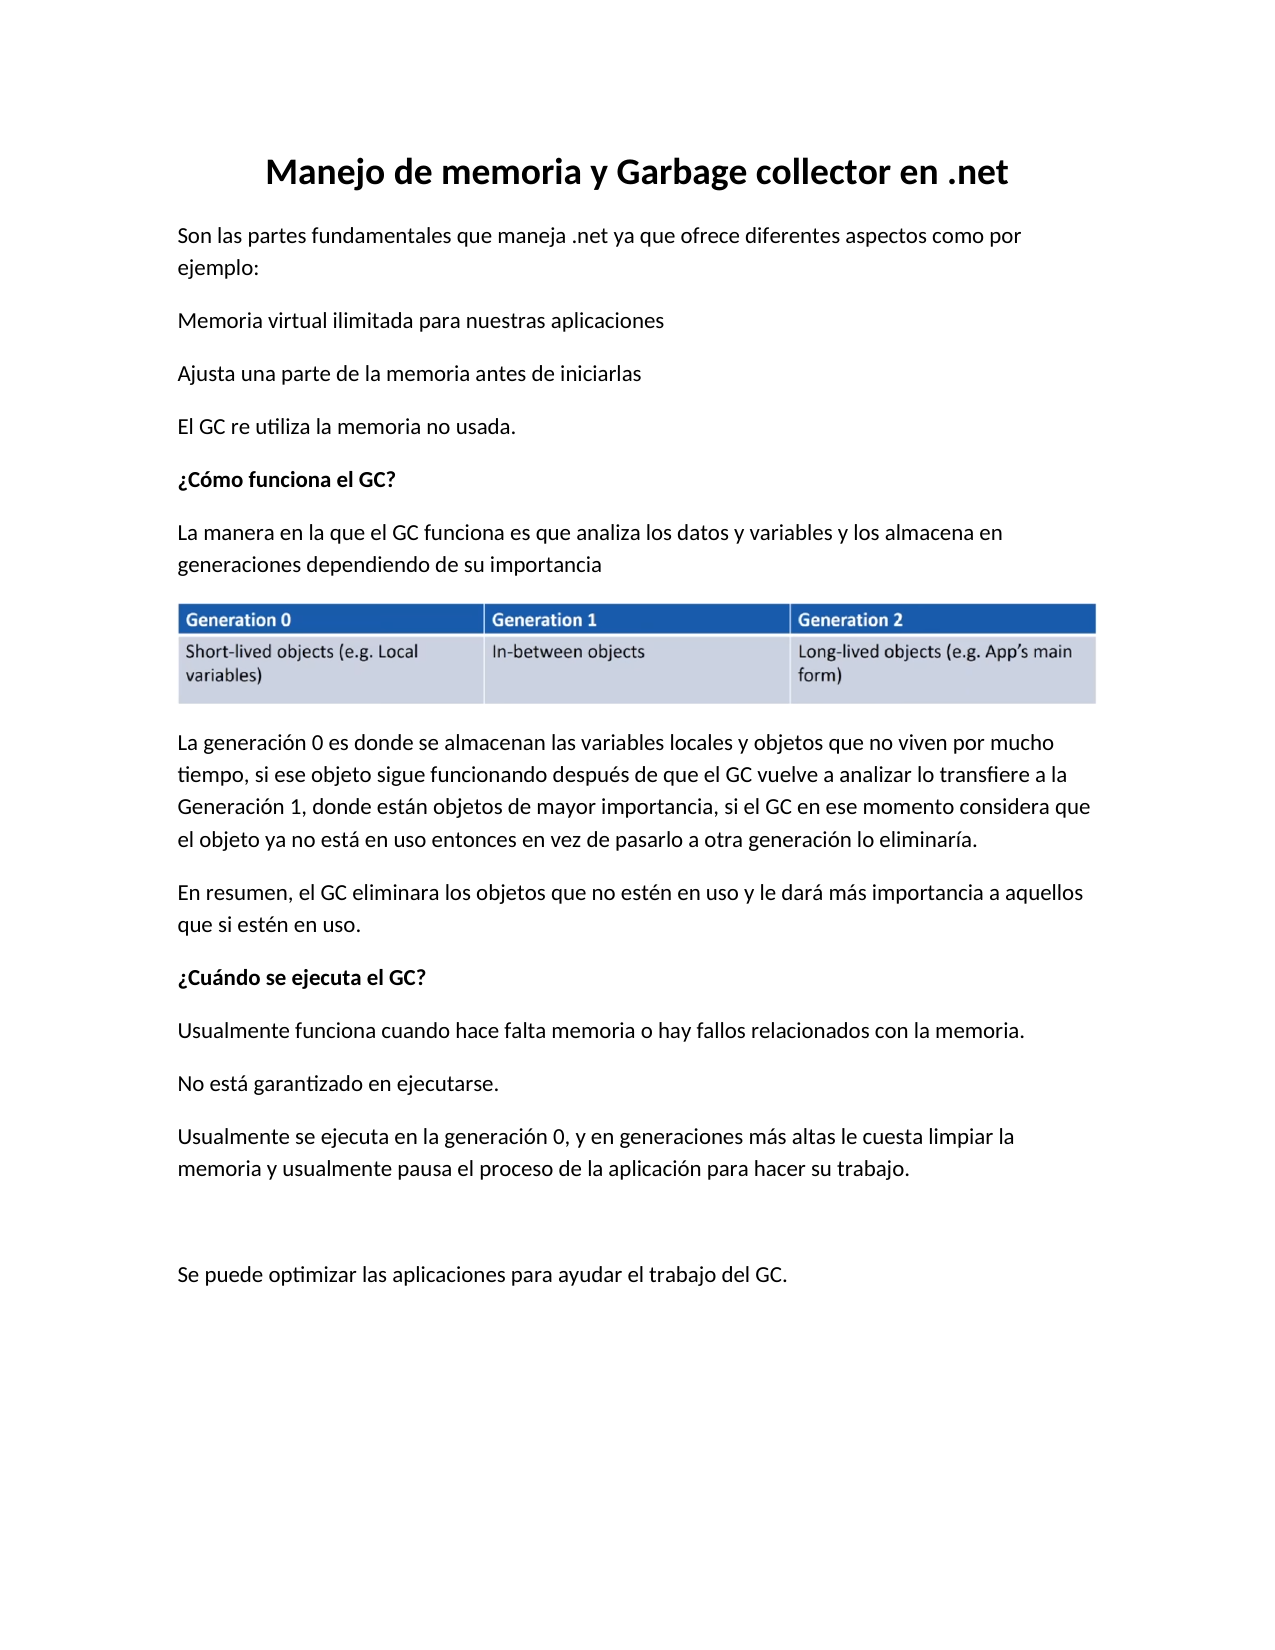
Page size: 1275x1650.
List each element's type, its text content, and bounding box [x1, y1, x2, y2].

text ¿Cómo funciona el GC? [177, 465, 1098, 493]
text Usualmente se ejecuta en la generación 0, y en generaciones más altas le cuesta limpiar la memoria y usualmente pausa el proceso de la aplicación para hacer su trabajo. [177, 1122, 1098, 1182]
text Se puede optimizar las aplicaciones para ayudar el trabajo del GC. [177, 1260, 1098, 1288]
text La generación 0 es donde se almacenan las variables locales y objetos que no viven por mucho tiempo, si ese objeto sigue funcionando después de que el GC vuelve a analizar lo transfiere a la Generación 1, donde están objetos de mayor importancia, si el GC en ese momento considera que el objeto ya no está en uso entonces en vez de pasarlo a otra generación lo eliminaría. [177, 728, 1098, 853]
text El GC re utiliza la memoria no usada. [177, 412, 1098, 440]
text ¿Cuándo se ejecuta el GC? [177, 963, 1098, 991]
text La manera en la que el GC funciona es que analiza los datos y variables y los almacena en generaciones dependiendo de su importancia [177, 518, 1098, 579]
text Son las partes fundamentales que maneja .net ya que ofrece diferentes aspectos como por ejemplo: [177, 221, 1098, 281]
text Manejo de memoria y Garbage collector en .net [177, 148, 1098, 193]
text No está garantizado en ejecutarse. [177, 1069, 1098, 1097]
text En resumen, el GC eliminara los objetos que no estén en uso y le dará más importancia a aquellos que si estén en uso. [177, 878, 1098, 938]
picture [177, 603, 1098, 704]
text Memoria virtual ilimitada para nuestras aplicaciones [177, 306, 1098, 334]
text Ajusta una parte de la memoria antes de iniciarlas [177, 359, 1098, 387]
text Usualmente funciona cuando hace falta memoria o hay fallos relacionados con la memoria. [177, 1016, 1098, 1044]
